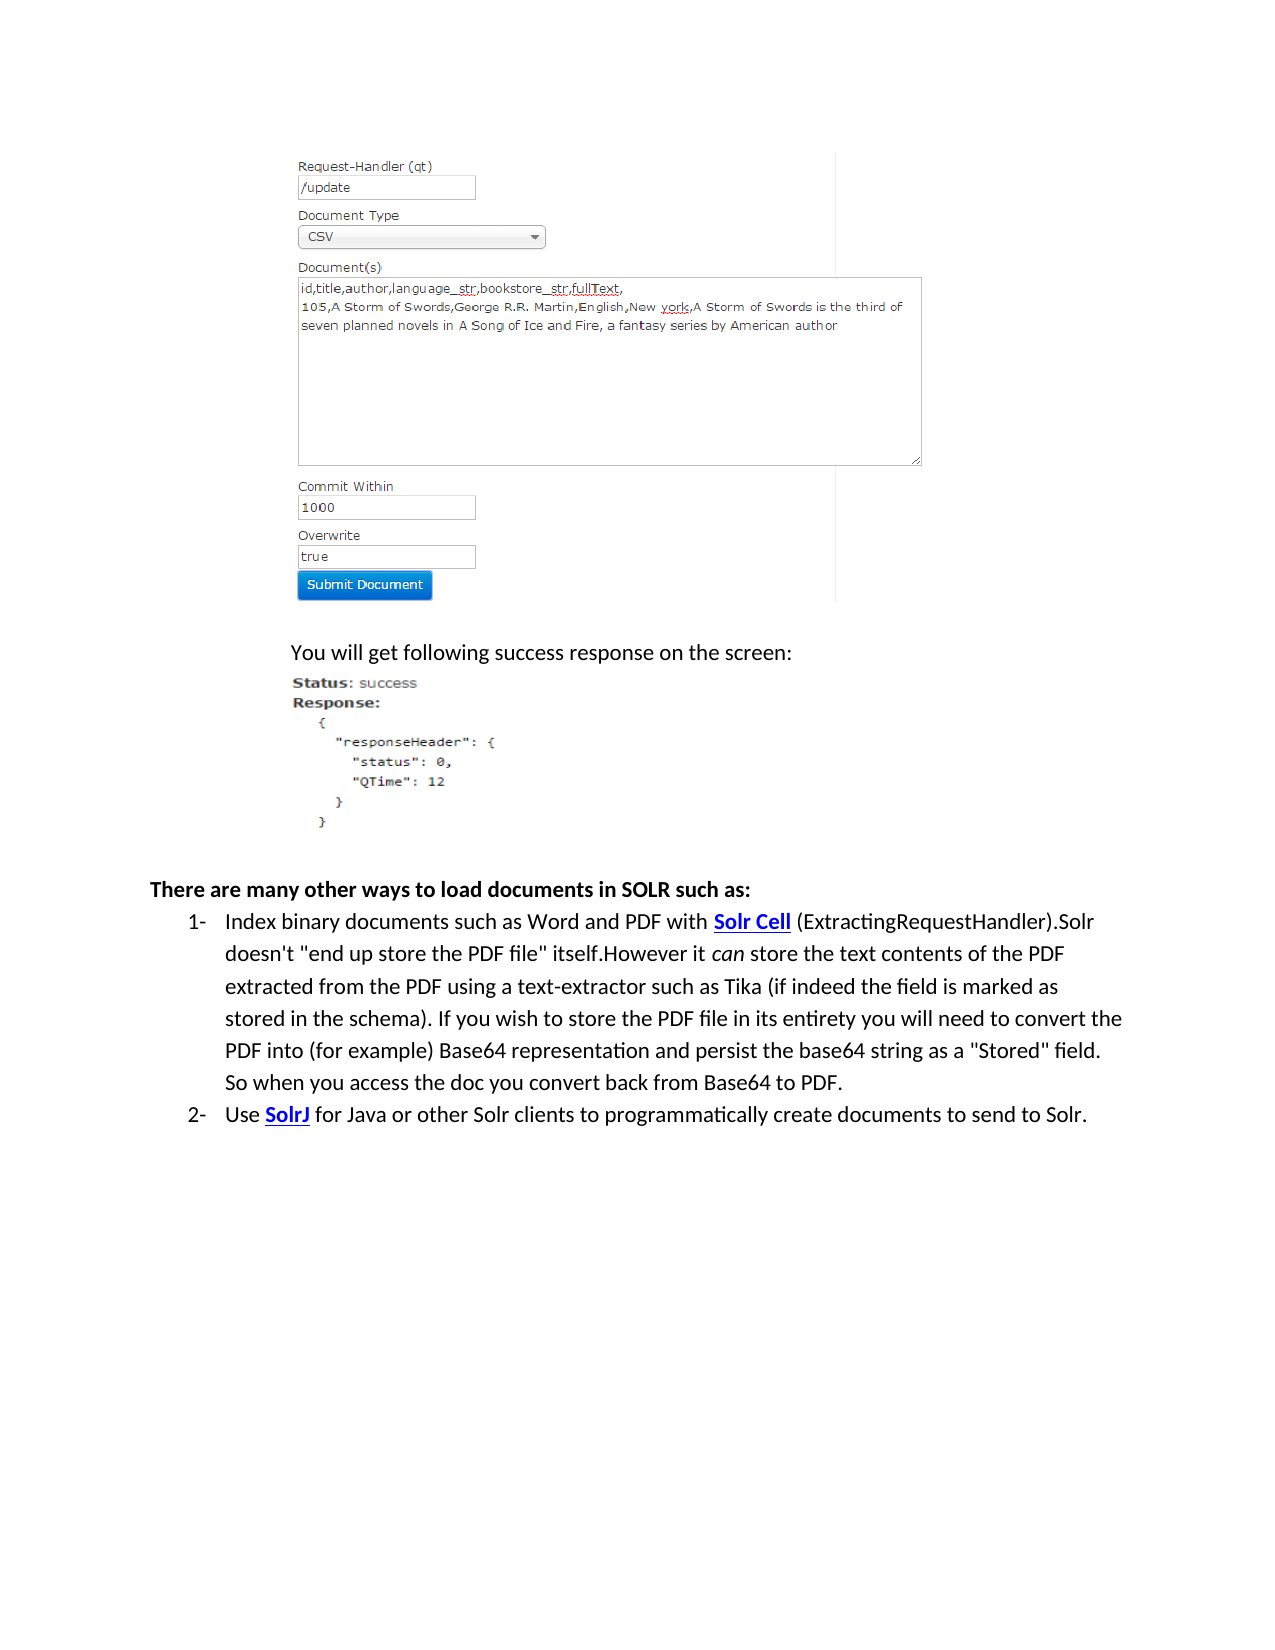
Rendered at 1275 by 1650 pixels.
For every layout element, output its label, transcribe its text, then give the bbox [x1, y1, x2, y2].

text There are many other ways to load documents in SOLR such as: [150, 875, 1125, 903]
picture [290, 670, 504, 839]
list Index binary documents such as Word and PDF with Solr Cell (ExtractingRequestHandler).Solr doesn't "end up store the PDF file" itself.However it can store the text contents of the PDF extracted from the PDF using a text-extractor such as Tika (if indeed the field is marked as stored in the schema). If you wish to store the PDF file in its entirety you will need to convert the PDF into (for example) Base64 representation and persist the base64 string as a "Stored" field. So when you access the doc you convert back from Base64 to PDF. [187, 907, 1125, 1096]
picture [290, 150, 932, 602]
list You will get following success response on the screen: [291, 638, 1125, 666]
list Use SolrJ for Java or other Solr clients to programmatically create documents to send to Solr. [187, 1101, 1125, 1128]
